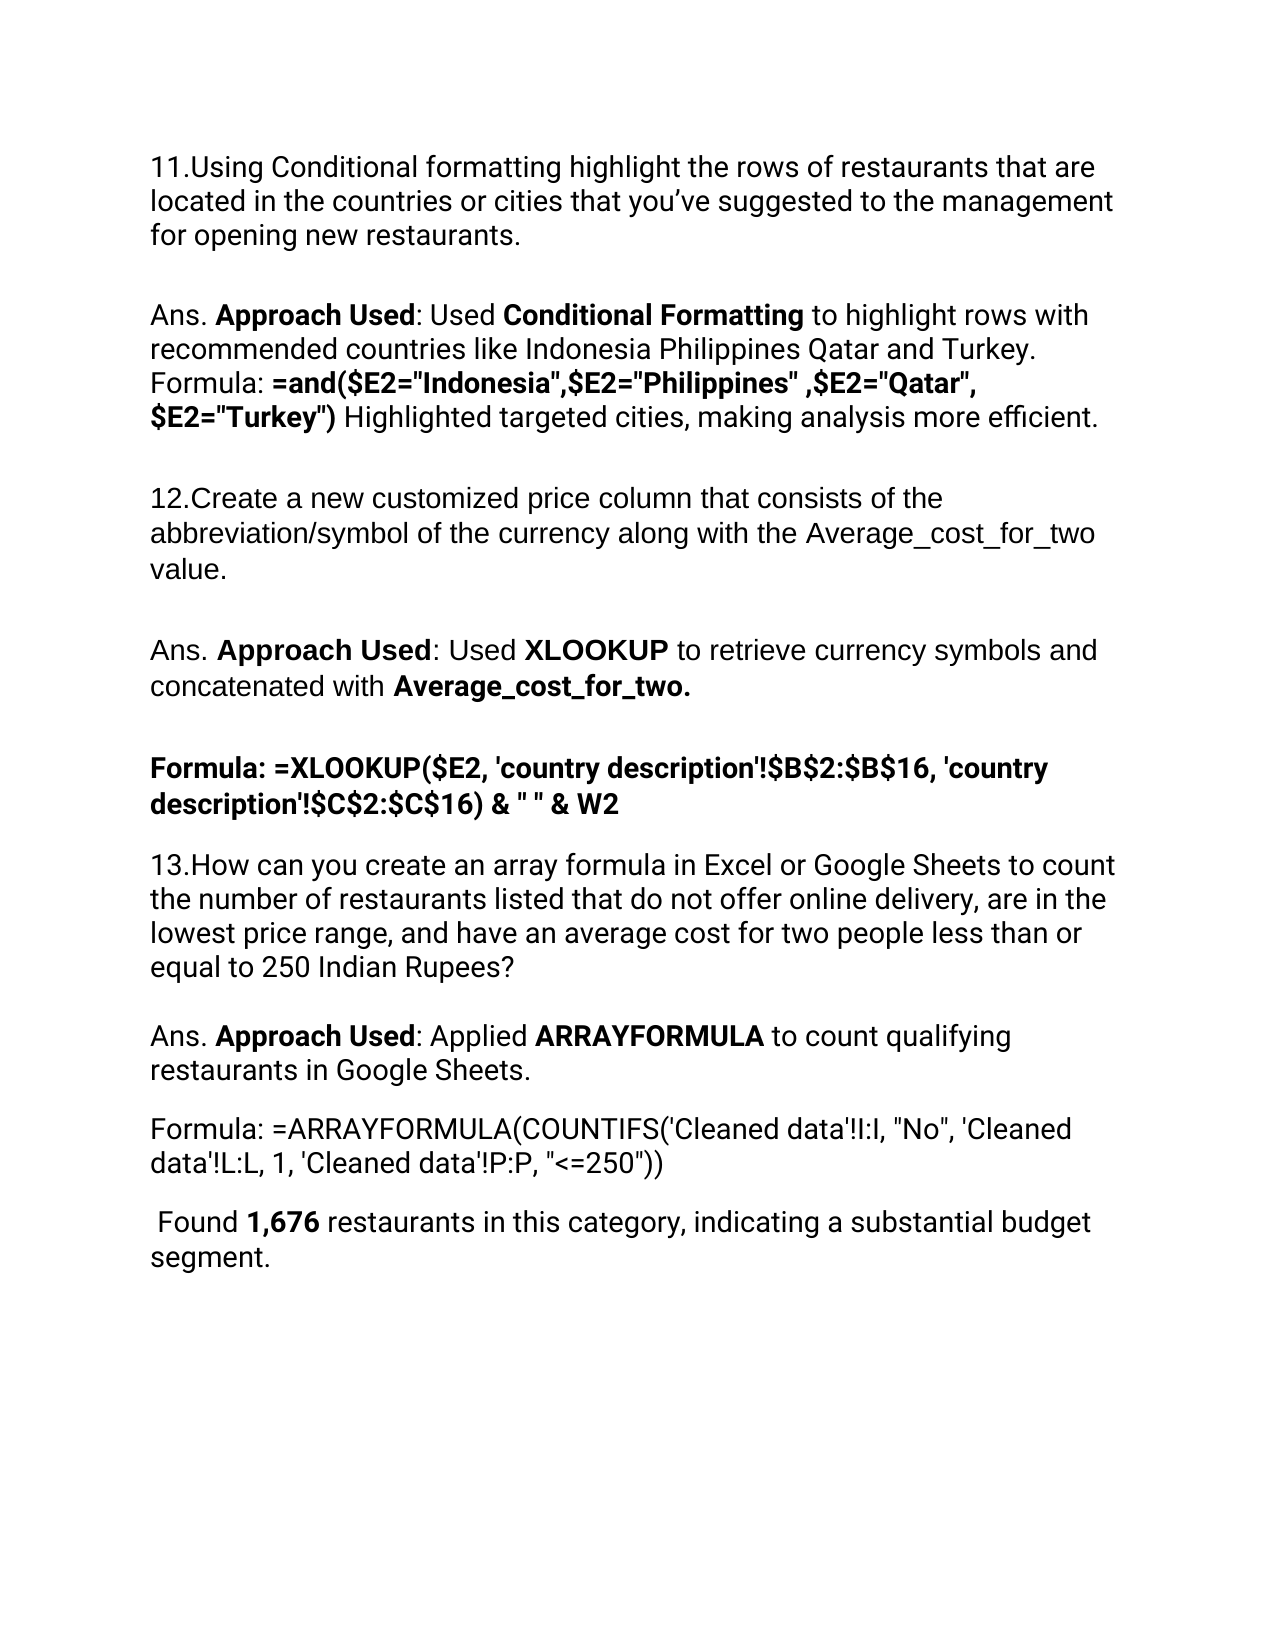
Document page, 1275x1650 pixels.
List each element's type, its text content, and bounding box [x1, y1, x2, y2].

text Formula: =XLOOKUP($E2, 'country description'!$B$2:$B$16, 'country description'!$C$2:$C$16) & " " & W2 [150, 751, 1125, 821]
text Formula: =ARRAYFORMULA(COUNTIFS('Cleaned data'!I:I, "No", 'Cleaned data'!L:L, 1, 'Cleaned data'!P:P, "<=250")) [150, 1112, 1125, 1181]
text Ans. Approach Used: Applied ARRAYFORMULA to count qualifying restaurants in Google Sheets. [532, 1019, 1125, 1087]
text Ans. Approach Used: Used Conditional Formatting to highlight rows with recommended countries like Indonesia Philippines Qatar and Turkey. Formula: =and($E2="Indonesia",$E2="Philippines" ,$E2="Qatar",$E2="Turkey") Highlighted targeted cities, making analysis more efficient. [150, 298, 1125, 435]
text Ans. Approach Used: Used XLOOKUP to retrieve currency symbols and concatenated with Average_cost_for_two. [150, 633, 1125, 703]
text 11.Using Conditional formatting highlight the rows of restaurants that are located in the countries or cities that you’ve suggested to the management for opening new restaurants. [522, 150, 1125, 252]
text 12.Create a new customized price column that consists of the abbreviation/symbol of the currency along with the Average_cost_for_two value. [150, 481, 1125, 585]
text 13.How can you create an array formula in Excel or Google Sheets to count the number of restaurants listed that do not offer online delivery, are in the lowest price range, and have an average cost for two people less than or equal to 250 Indian Rupees? [150, 848, 1125, 985]
text Found 1,676 restaurants in this category, indicating a substantial budget segment. [271, 1206, 1125, 1274]
